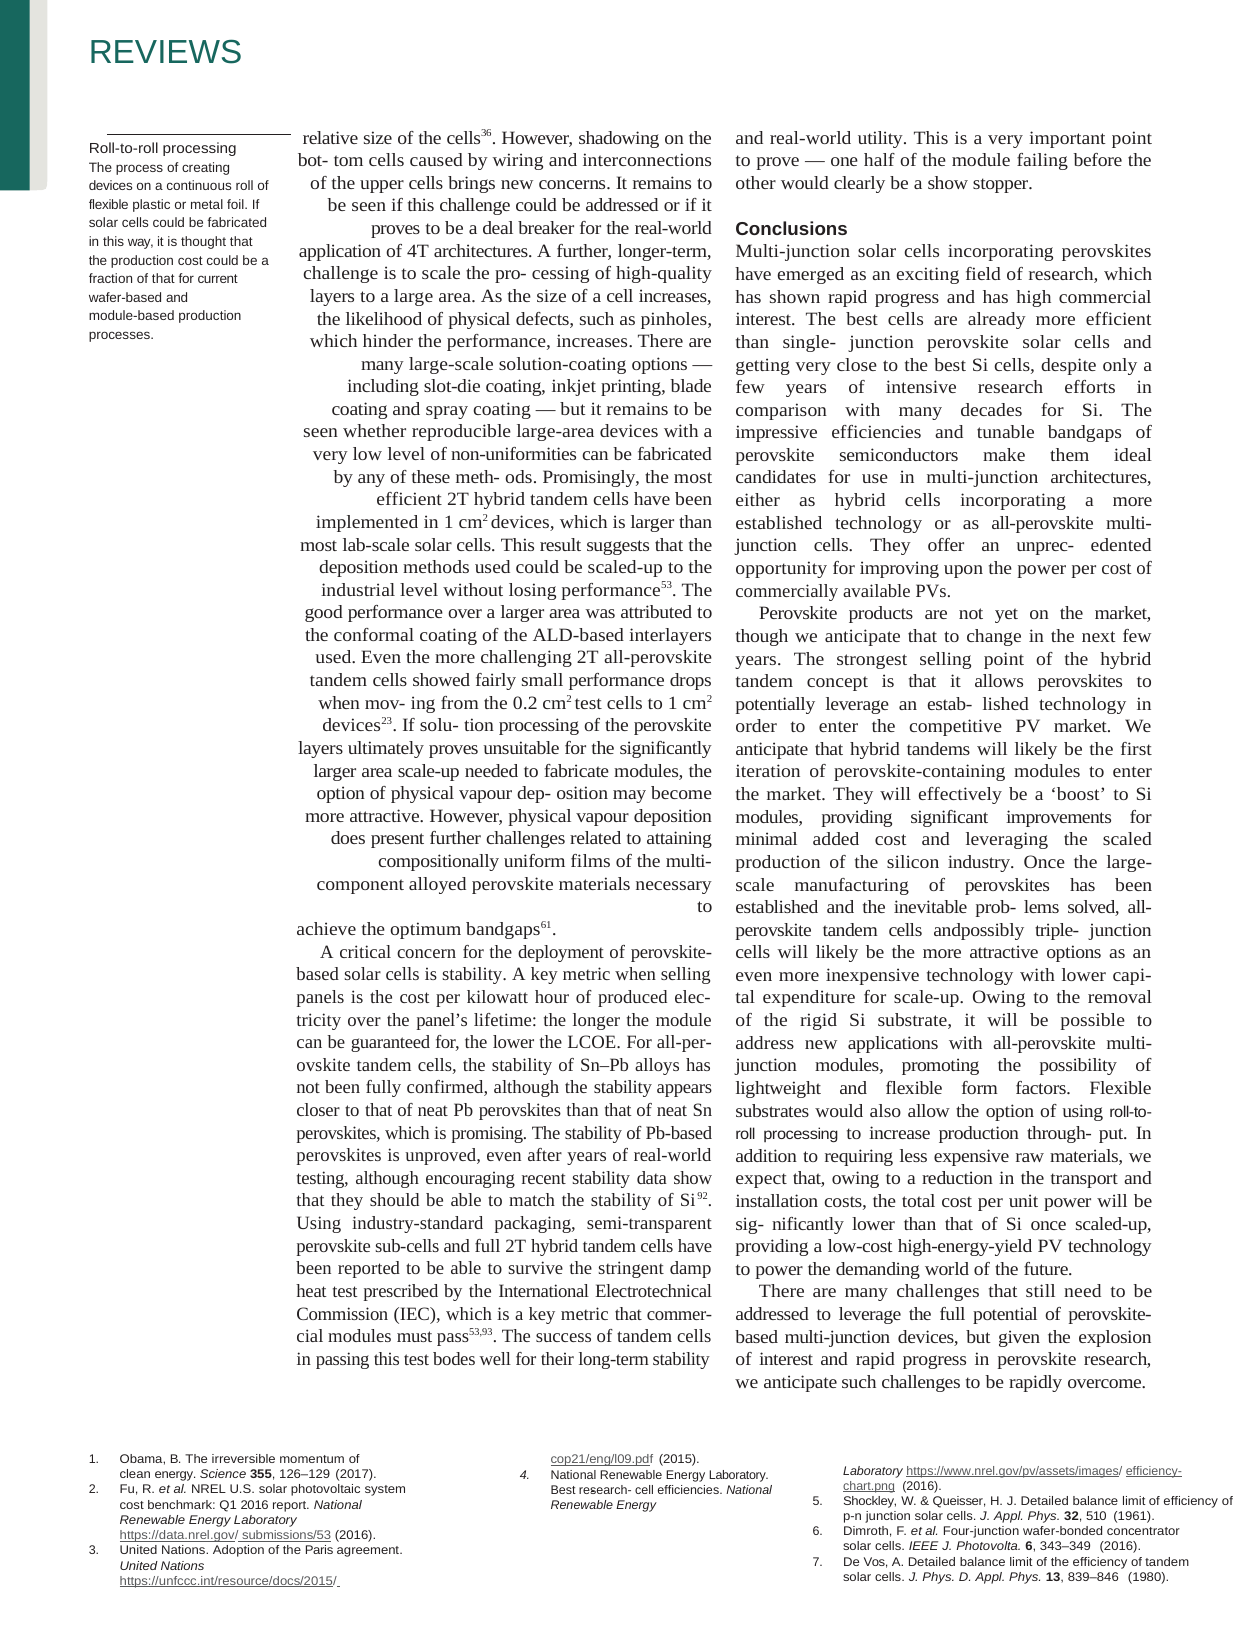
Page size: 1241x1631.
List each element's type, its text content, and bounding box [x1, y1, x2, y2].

text relative size of the cells36. However, shadowing on the bot- tom cells caused by wiring and interconnections of the upper cells brings new concerns. It remains to be seen if this challenge could be addressed or if it proves to be a deal breaker for the real-world application of 4T architectures. A further, longer-term, challenge is to scale the pro- cessing of high-quality layers to a large area. As the size of a cell increases, the likelihood of physical defects, such as pinholes, which hinder the performance, increases. There are many large-scale solution-coating options — including slot-die coating, inkjet printing, blade coating and spray coating — but it remains to be seen whether reproducible large-area devices with a very low level of non-uniformities can be fabricated by any of these meth- ods. Promisingly, the most efficient 2T hybrid tandem cells have been implemented in 1 cm2 devices, which is larger than most lab-scale solar cells. This result suggests that the deposition methods used could be scaled-up to the industrial level without losing performance53. The good performance over a larger area was attributed to the conformal coating of the ALD-based interlayers used. Even the more challenging 2T all-perovskite tandem cells showed fairly small performance drops when mov- ing from the 0.2 cm2 test cells to 1 cm2 devices23. If solu- tion processing of the perovskite layers ultimately proves unsuitable for the significantly larger area scale-up needed to fabricate modules, the option of physical vapour dep- osition may become more attractive. However, physical vapour deposition does present further challenges related to attaining compositionally uniform films of the multi- component alloyed perovskite materials necessary to [296, 127, 712, 917]
text Roll-to-roll processing [88, 140, 271, 157]
text achieve the optimum bandgaps61. [296, 918, 712, 939]
text Perovskite products are not yet on the market, though we anticipate that to change in the next few years. The strongest selling point of the hybrid tandem concept is that it allows perovskites to potentially leverage an estab- lished technology in order to enter the competitive PV market. We anticipate that hybrid tandems will likely be the first iteration of perovskite-containing modules to enter the market. They will effectively be a ‘boost’ to Si modules, providing significant improvements for minimal added cost and leveraging the scaled production of the silicon industry. Once the large-scale manufacturing of perovskites has been established and the inevitable prob- lems solved, all-perovskite tandem cells andpossibly triple- junction cells will likely be the more attractive options as an even more inexpensive technology with lower capi- tal expenditure for scale-up. Owing to the removal of the rigid Si substrate, it will be possible to address new applications with all-perovskite multi-junction modules, promoting the possibility of lightweight and flexible form factors. Flexible substrates would also allow the option of using roll-to-roll processing to increase production through- put. In addition to requiring less expensive raw materials, we expect that, owing to a reduction in the transport and installation costs, the total cost per unit power will be sig- nificantly lower than that of Si once scaled-up, providing a low-cost high-energy-yield PV technology to power the demanding world of the future. [735, 602, 1152, 1279]
text Laboratory https://www.nrel.gov/pv/assets/images/ efficiency-chart.png (2016). [843, 1463, 1218, 1493]
subtitle REVIEWS [88, 32, 1240, 71]
text and real-world utility. This is a very important point to prove — one half of the module failing before the other would clearly be a show stopper. [735, 127, 1152, 193]
list Dimroth, F. et al. Four-junction wafer-bonded concentrator solar cells. IEEE J. Photovolta. 6, 343–349 (2016). [812, 1524, 1191, 1553]
list De Vos, A. Detailed balance limit of the efficiency of tandem solar cells. J. Phys. D. Appl. Phys. 13, 839–846 (1980). [812, 1554, 1221, 1583]
text module-based production processes. [88, 308, 271, 342]
text A critical concern for the deployment of perovskite- based solar cells is stability. A key metric when selling panels is the cost per kilowatt hour of produced elec- tricity over the panel’s lifetime: the longer the module can be guaranteed for, the lower the LCOE. For all-per- ovskite tandem cells, the stability of Sn–Pb alloys has not been fully confirmed, although the stability appears closer to that of neat Pb perovskites than that of neat Sn perovskites, which is promising. The stability of Pb-based perovskites is unproved, even after years of real-world testing, although encouraging recent stability data show that they should be able to match the stability of Si92. Using industry-standard packaging, semi-transparent perovskite sub-cells and full 2T hybrid tandem cells have been reported to be able to survive the stringent damp heat test prescribed by the International Electrotechnical Commission (IEC), which is a key metric that commer- cial modules must pass53,93. The success of tandem cells in passing this test bodes well for their long-term stability [296, 941, 712, 1369]
text Multi-junction solar cells incorporating perovskites have emerged as an exciting field of research, which has shown rapid progress and has high commercial interest. The best cells are already more efficient than single- junction perovskite solar cells and getting very close to the best Si cells, despite only a few years of intensive research efforts in comparison with many decades for Si. The impressive efficiencies and tunable bandgaps of perovskite semiconductors make them ideal candidates for use in multi-junction architectures, either as hybrid cells incorporating a more established technology or as all-perovskite multi-junction cells. They offer an unprec- edented opportunity for improving upon the power per cost of commercially available PVs. [735, 240, 1152, 601]
subtitle Conclusions [735, 217, 1240, 239]
text There are many challenges that still need to be addressed to leverage the full potential of perovskite-based multi-junction devices, but given the explosion of interest and rapid progress in perovskite research, we anticipate such challenges to be rapidly overcome. [735, 1280, 1152, 1392]
list United Nations. Adoption of the Paris agreement. United Nations https://unfccc.int/resource/docs/2015/ cop21/eng/l09.pdf (2015). [88, 1543, 421, 1588]
text The process of creating devices on a continuous roll of flexible plastic or metal foil. If solar cells could be fabricated in this way, it is thought that the production cost could be a fraction of that for current wafer-based and [88, 159, 271, 305]
list Fu, R. et al. NREL U.S. solar photovoltaic system cost benchmark: Q1 2016 report. National Renewable Energy Laboratory https://data.nrel.gov/ submissions/53 (2016). [88, 1482, 418, 1542]
list Obama, B. The irreversible momentum of clean energy. Science 355, 126–129 (2017). [88, 1452, 385, 1482]
list National Renewable Energy Laboratory. Best research- cell efficiencies. National Renewable Energy [519, 1467, 789, 1512]
list Shockley, W. & Queisser, H. J. Detailed balance limit of efficiency of p-n junction solar cells. J. Appl. Phys. 32, 510 (1961). [812, 1494, 1240, 1523]
